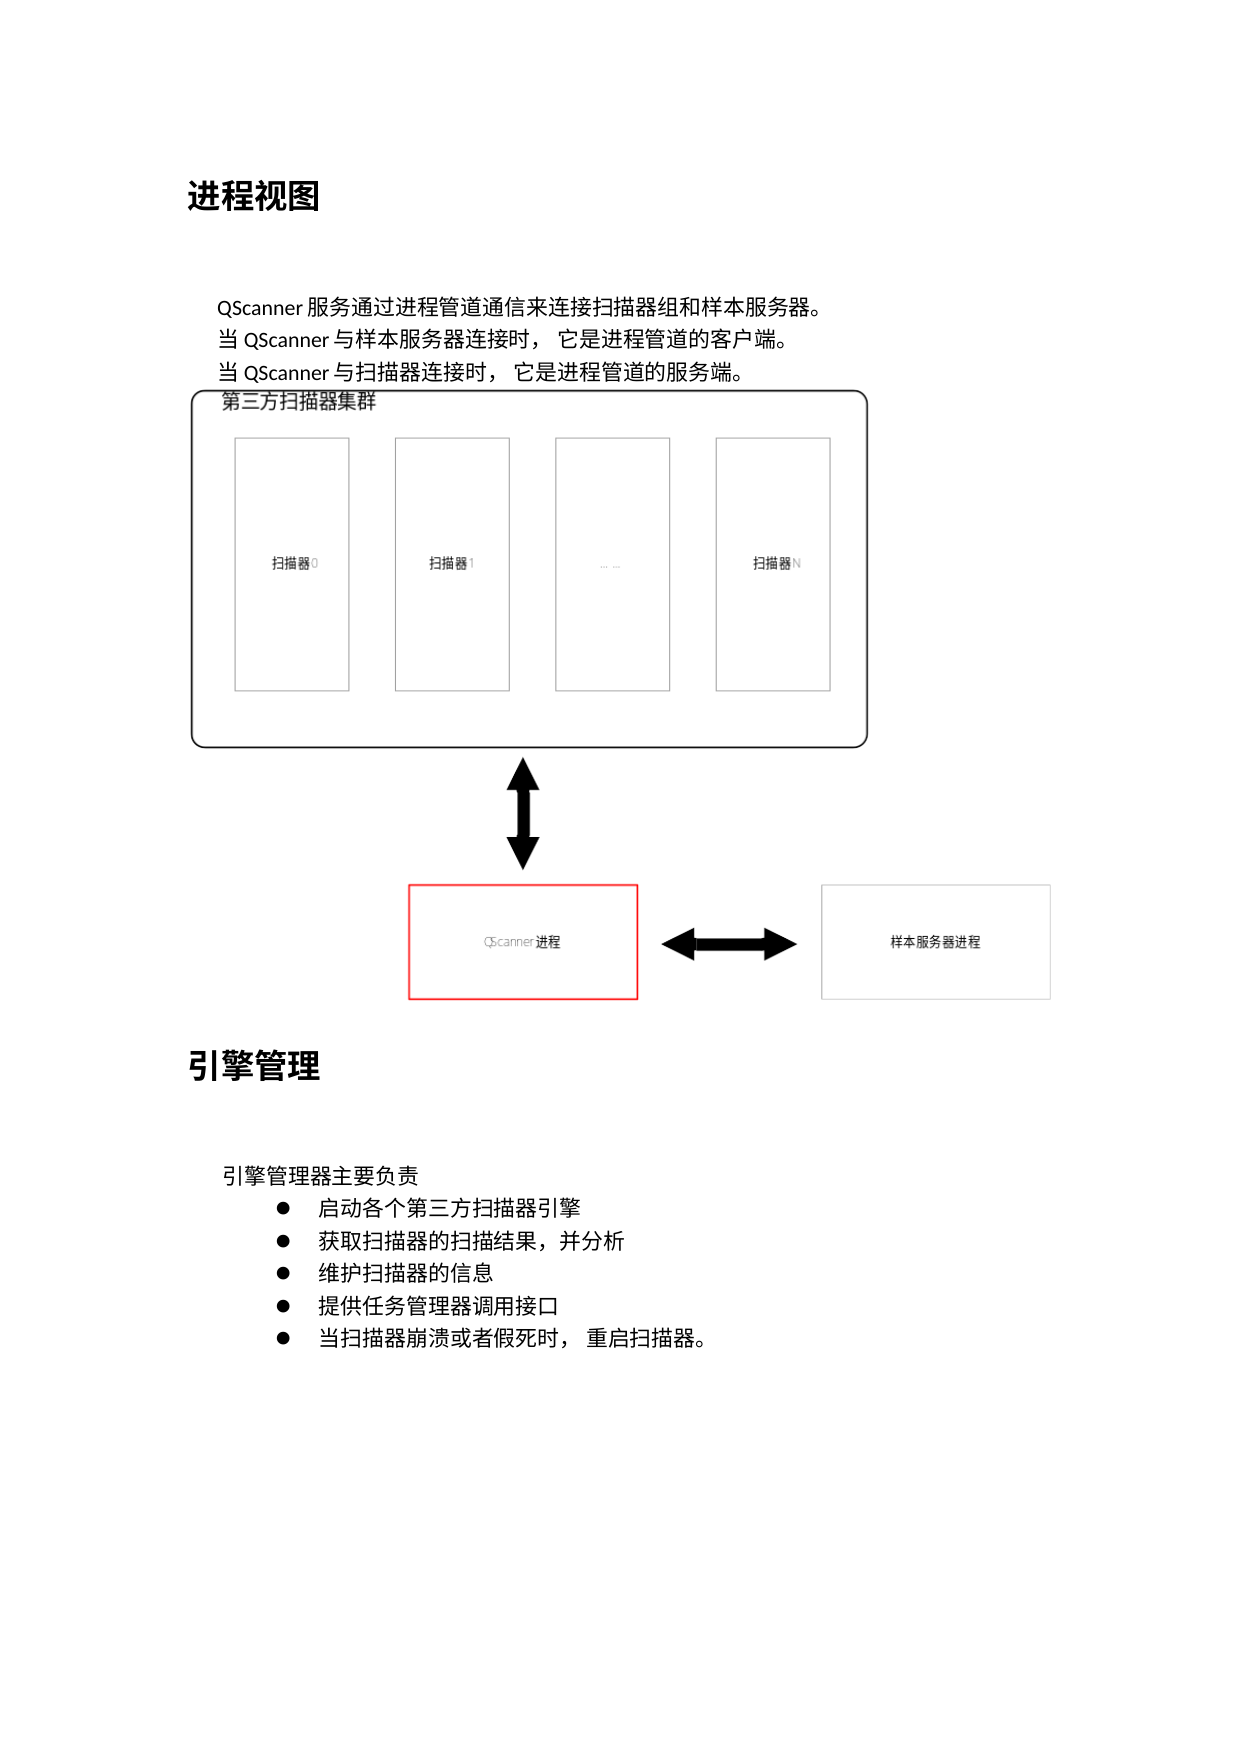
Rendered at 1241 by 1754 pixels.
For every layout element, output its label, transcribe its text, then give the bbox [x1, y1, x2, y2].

subtitle 引擎管理 [187, 1031, 1053, 1096]
text 当QScanner与扫描器连接时， 它是进程管道的服务端。 [187, 354, 1053, 387]
text QScanner服务通过进程管道通信来连接扫描器组和样本服务器。 [187, 289, 1053, 322]
list 当扫描器崩溃或者假死时， 重启扫描器。 [275, 1321, 1053, 1353]
list 启动各个第三方扫描器引擎 [275, 1191, 1053, 1223]
list 获取扫描器的扫描结果，并分析 [275, 1223, 1053, 1256]
subtitle 进程视图 [187, 162, 1053, 227]
text 引擎管理器主要负责 [187, 1158, 1053, 1191]
list 提供任务管理器调用接口 [275, 1288, 1053, 1321]
list 维护扫描器的信息 [275, 1256, 1053, 1288]
text 当QScanner与样本服务器连接时， 它是进程管道的客户端。 [187, 322, 1053, 354]
